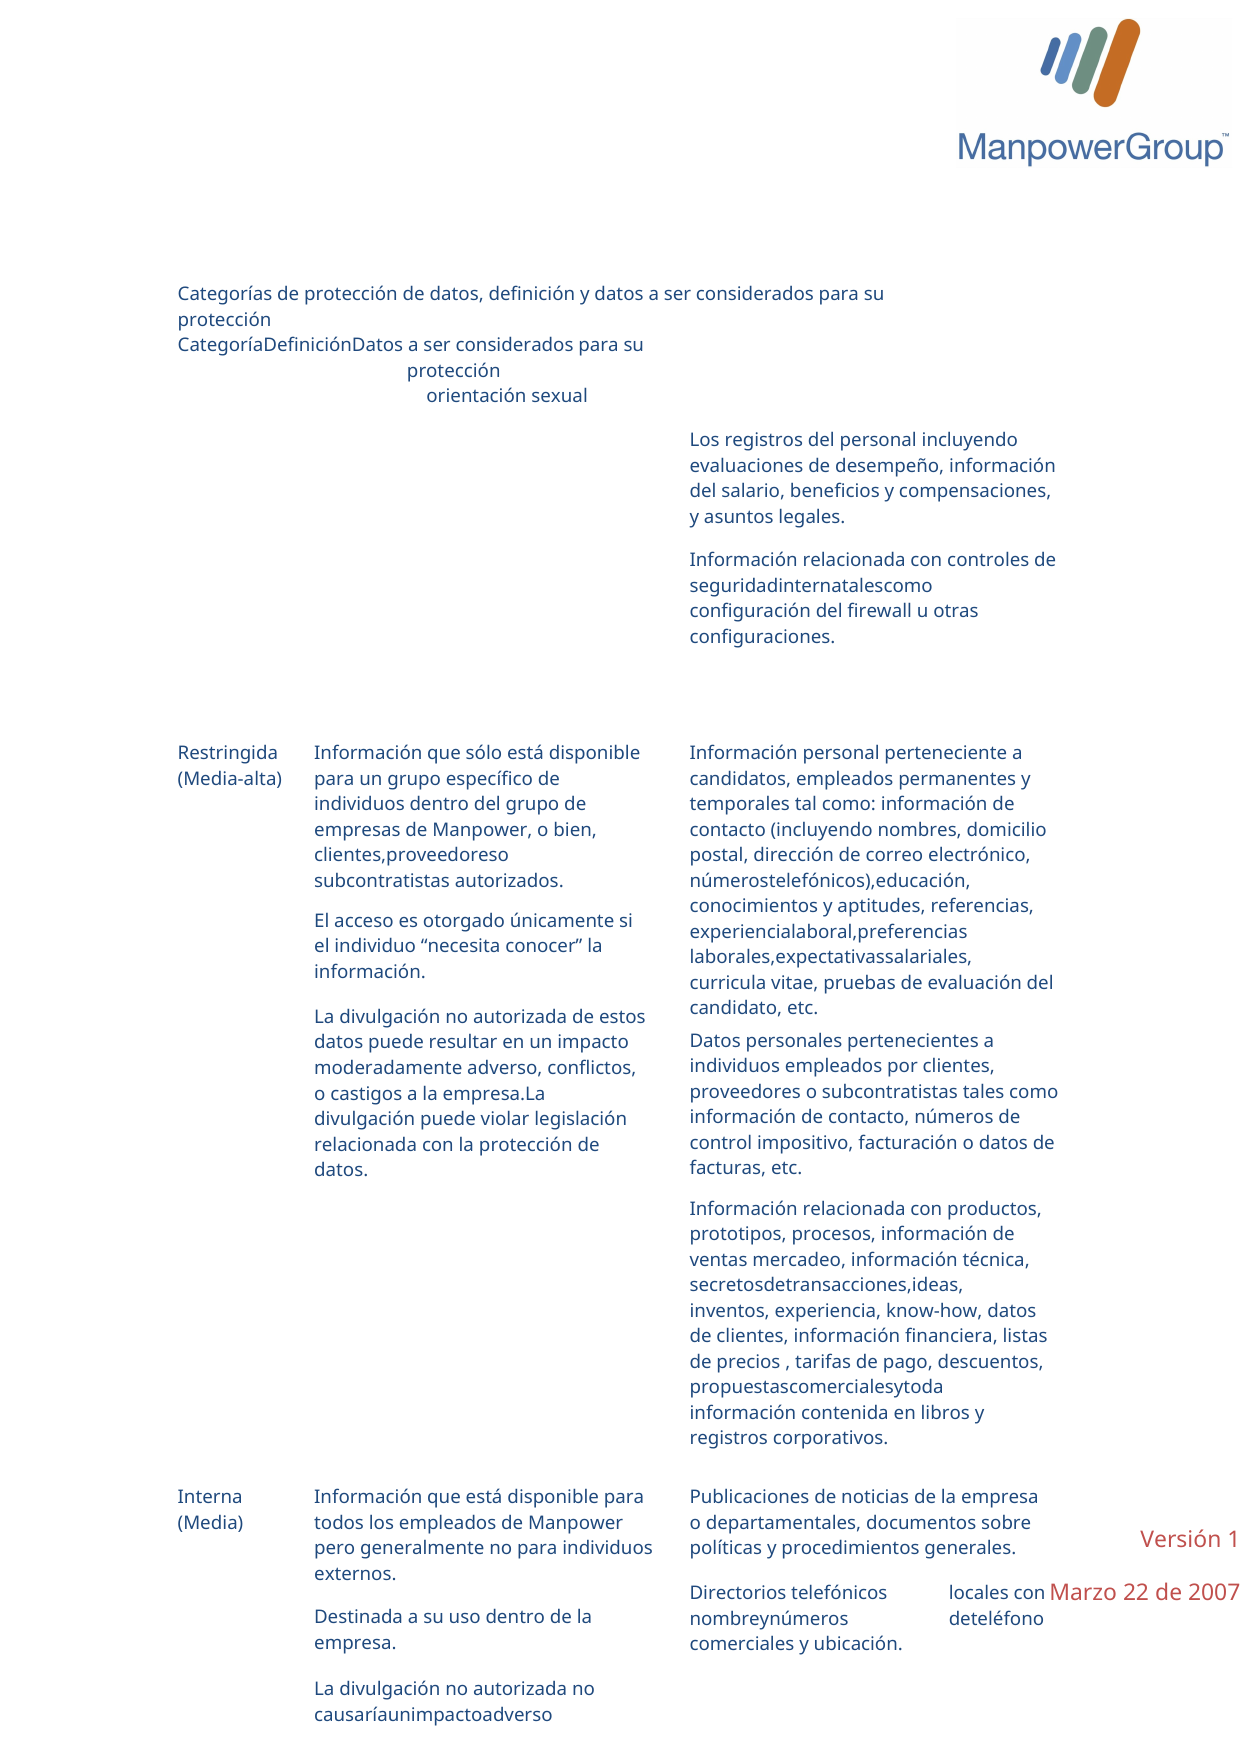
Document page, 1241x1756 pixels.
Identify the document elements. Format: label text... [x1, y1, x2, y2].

text moderadamente adverso, conflictos, [314, 1054, 689, 1080]
text secretosdetransacciones,ideas, [689, 1271, 1153, 1297]
text información. [314, 958, 689, 984]
text (Media) [177, 1509, 314, 1535]
text conocimientos y aptitudes, referencias, [689, 893, 1153, 918]
text información de contacto, números de [689, 1103, 1154, 1129]
text La divulgación no autorizada de estos [314, 1003, 742, 1029]
picture [956, 18, 1233, 168]
text o departamentales, documentos sobre [689, 1509, 1153, 1535]
text Restringida [177, 739, 314, 765]
text configuración del firewall u otras [689, 598, 1154, 623]
text Información relacionada con productos, [689, 1195, 1153, 1220]
text o castigos a la empresa.La [314, 1080, 689, 1105]
text subcontratistas autorizados. [314, 867, 689, 893]
text orientación sexual [177, 382, 1153, 408]
text pero generalmente no para individuos [314, 1535, 689, 1560]
text protección [177, 306, 1153, 331]
text el individuo “necesita conocer” la [314, 933, 689, 958]
text prototipos, procesos, información de [689, 1220, 1153, 1246]
text nombreynúmeros [689, 1605, 948, 1631]
text postal, dirección de correo electrónico, [689, 842, 1153, 867]
text Información que está disponible para [314, 1484, 689, 1509]
text deteléfono [948, 1605, 1153, 1631]
text númerostelefónicos),educación, [689, 867, 1153, 893]
text individuos empleados por clientes, [689, 1052, 1154, 1078]
text relacionada con la protección de [314, 1131, 689, 1156]
text del salario, beneficios y compensaciones, [689, 478, 1153, 503]
text propuestascomercialesytoda [689, 1373, 1153, 1399]
text Los registros del personal incluyendo [689, 427, 1153, 452]
text Categorías de protección de datos, definición y datos a ser considerados para su [177, 280, 1153, 306]
text control impositivo, facturación o datos de [689, 1129, 1154, 1154]
text de precios , tarifas de pago, descuentos, [689, 1348, 1153, 1373]
text comerciales y ubicación. [689, 1631, 994, 1656]
text Información que sólo está disponible [314, 739, 689, 765]
text todos los empleados de Manpower [314, 1509, 689, 1535]
text inventos, experiencia, know-how, datos [689, 1297, 1153, 1322]
text datos puede resultar en un impacto [314, 1029, 689, 1054]
text configuraciones. [689, 623, 1154, 649]
text datos. [314, 1156, 742, 1182]
text facturas, etc. [689, 1154, 1154, 1180]
text divulgación puede violar legislación [314, 1105, 689, 1131]
text causaríaunimpactoadverso [314, 1701, 742, 1727]
text CategoríaDefiniciónDatos a ser considerados para su [177, 331, 1153, 357]
text temporales tal como: información de [689, 791, 1153, 816]
text de clientes, información financiera, listas [689, 1322, 1153, 1348]
text Información relacionada con controles de [689, 547, 1154, 572]
text laborales,expectativassalariales, [689, 944, 1153, 969]
text candidatos, empleados permanentes y [689, 765, 1153, 791]
text para un grupo específico de [314, 765, 689, 791]
text ventas mercadeo, información técnica, [689, 1246, 1153, 1271]
text candidato, etc. [689, 995, 1153, 1020]
text Publicaciones de noticias de la empresa [689, 1484, 1153, 1509]
text políticas y procedimientos generales. [689, 1535, 1153, 1560]
text información contenida en libros y [689, 1399, 1153, 1424]
text clientes,proveedoreso [314, 842, 689, 867]
text Directorios telefónicos [689, 1580, 948, 1605]
text seguridadinternatalescomo [689, 572, 1154, 598]
text empresa. [314, 1629, 689, 1654]
text locales con [948, 1580, 1153, 1605]
text y asuntos legales. [689, 503, 1153, 529]
text Destinada a su uso dentro de la [314, 1603, 689, 1629]
text experiencialaboral,preferencias [689, 918, 1153, 944]
text contacto (incluyendo nombres, domicilio [689, 816, 1153, 842]
text curricula vitae, pruebas de evaluación del [689, 969, 1153, 995]
text (Media-alta) [177, 765, 314, 791]
text Información personal perteneciente a [689, 739, 1153, 765]
text proveedores o subcontratistas tales como [689, 1078, 1154, 1103]
text El acceso es otorgado únicamente si [314, 907, 689, 933]
text externos. [314, 1560, 742, 1586]
text empresas de Manpower, o bien, [314, 816, 689, 842]
text individuos dentro del grupo de [314, 791, 689, 816]
text protección [177, 357, 1153, 382]
text evaluaciones de desempeño, información [689, 452, 1153, 478]
text registros corporativos. [689, 1424, 1153, 1450]
text Datos personales pertenecientes a [689, 1027, 1154, 1052]
text La divulgación no autorizada no [314, 1676, 742, 1701]
text Interna [177, 1484, 314, 1509]
